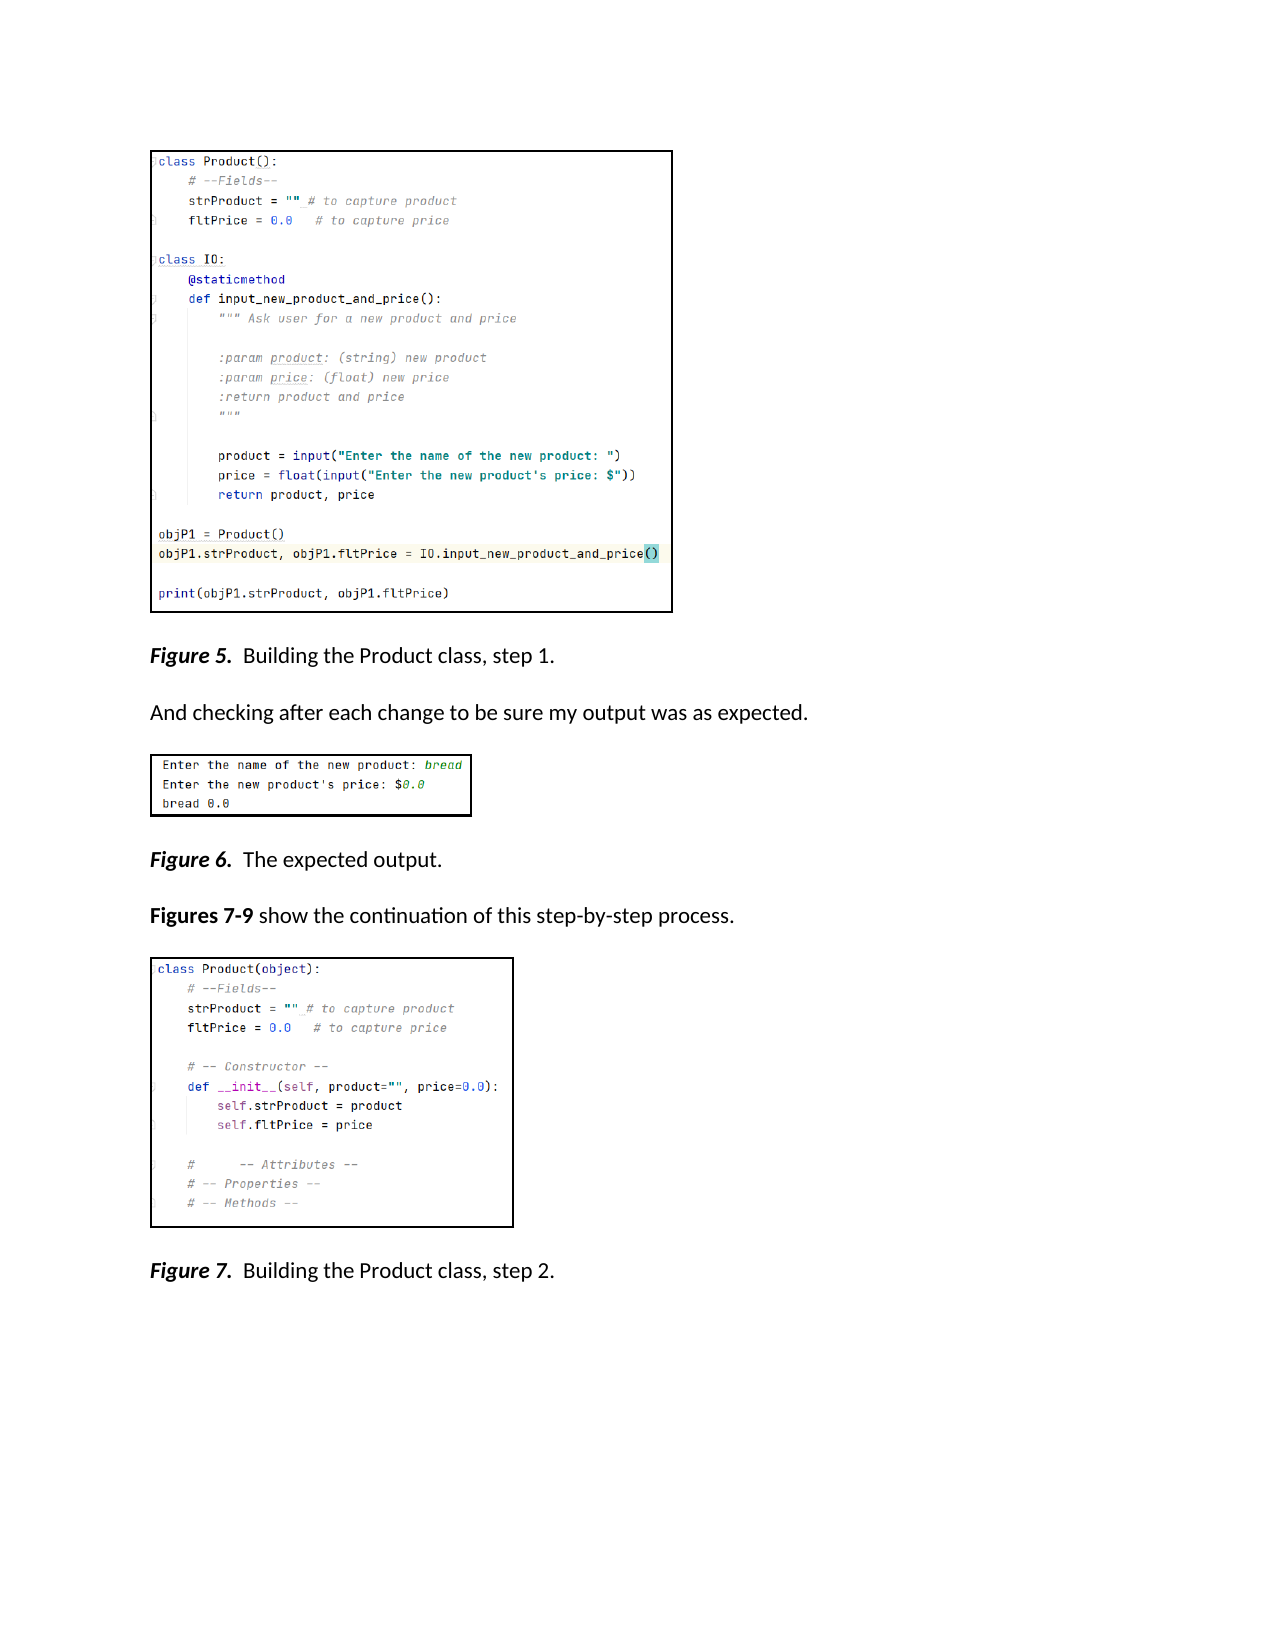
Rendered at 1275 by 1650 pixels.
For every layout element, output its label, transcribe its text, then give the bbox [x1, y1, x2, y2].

text Figure 5. Building the Product class, step 1. [150, 642, 1125, 669]
picture [152, 959, 512, 1226]
text Figure 7. Building the Product class, step 2. [150, 1256, 1125, 1284]
text And checking after each change to be sure my output was as expected. [150, 698, 1125, 726]
text Figure 6. The expected output. [150, 845, 1125, 873]
picture [152, 756, 470, 814]
picture [152, 152, 671, 611]
text Figures 7-9 show the continuation of this step-by-step process. [150, 901, 1125, 929]
